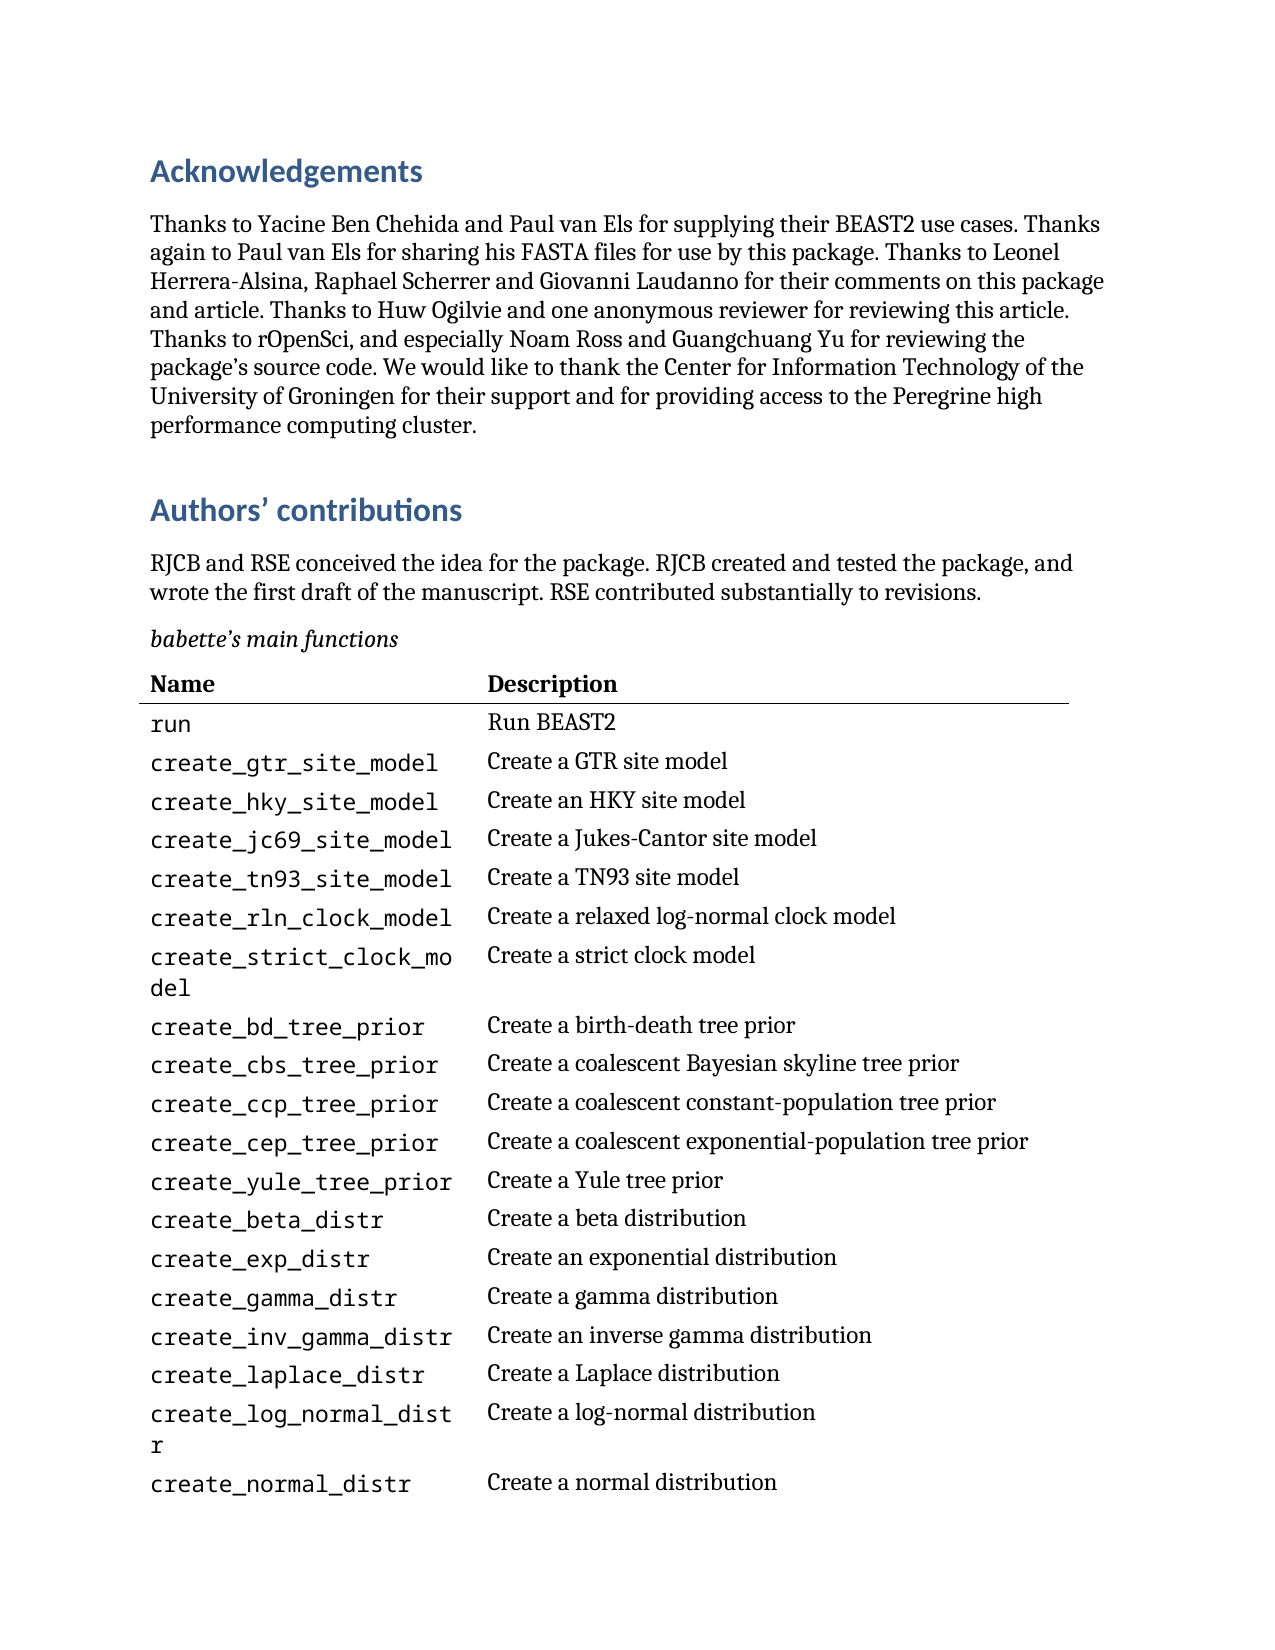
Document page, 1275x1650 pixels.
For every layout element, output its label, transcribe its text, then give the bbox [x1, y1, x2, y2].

text babette’s main functions [150, 625, 1125, 654]
text Thanks to Yacine Ben Chehida and Paul van Els for supplying their BEAST2 use cases. Thanks again to Paul van Els for sharing his FASTA files for use by this package. Thanks to Leonel Herrera-Alsina, Raphael Scherrer and Giovanni Laudanno for their comments on this package and article. Thanks to Huw Ogilvie and one anonymous reviewer for reviewing this article. Thanks to rOpenSci, and especially Noam Ross and Guangchuang Yu for reviewing the package’s source code. We would like to thank the Center for Information Technology of the University of Groningen for their support and for providing access to the Peregrine high performance computing cluster. [150, 209, 1125, 439]
table_cell Run BEAST2 [476, 704, 1068, 743]
table_cell Create a relaxed log-normal clock model [476, 898, 1068, 937]
table_cell create_ccp_tree_prior [139, 1084, 476, 1123]
table_cell create_yule_tree_prior [139, 1162, 476, 1201]
table_header Description [476, 666, 1068, 703]
table_cell create_tn93_site_model [139, 859, 476, 898]
table_cell Create a coalescent Bayesian skyline tree prior [476, 1046, 1068, 1084]
table_cell create_inv_gamma_distr [139, 1317, 476, 1356]
subtitle Acknowledgements [150, 150, 1125, 191]
table_cell create_log_normal_distr [139, 1394, 476, 1464]
table_cell create_beta_distr [139, 1201, 476, 1239]
table_cell Create a strict clock model [476, 937, 1068, 1007]
table_cell create_strict_clock_model [139, 937, 476, 1007]
table_cell Create a gamma distribution [476, 1278, 1068, 1317]
table_cell create_jc69_site_model [139, 821, 476, 859]
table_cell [476, 1464, 1068, 1499]
table_cell create_cbs_tree_prior [139, 1046, 476, 1084]
table_cell create_cep_tree_prior [139, 1123, 476, 1162]
table_cell Create a Yule tree prior [476, 1162, 1068, 1201]
table_cell create_bd_tree_prior [139, 1007, 476, 1046]
table_header Name [139, 666, 476, 703]
table_cell Create a Jukes-Cantor site model [476, 821, 1068, 859]
table_cell Create an HKY site model [476, 782, 1068, 821]
table_cell create_normal_distr [139, 1464, 476, 1499]
table_cell run [139, 704, 476, 743]
table_cell create_hky_site_model [139, 782, 476, 821]
table_cell create_exp_distr [139, 1239, 476, 1278]
text RJCB and RSE conceived the idea for the package. RJCB created and tested the package, and wrote the first draft of the manuscript. RSE contributed substantially to revisions. [150, 549, 1125, 606]
table_cell create_gamma_distr [139, 1278, 476, 1317]
table_cell Create a coalescent constant-population tree prior [476, 1084, 1068, 1123]
table_cell create_gtr_site_model [139, 743, 476, 782]
table_cell Create a beta distribution [476, 1201, 1068, 1239]
table_cell Create a log-normal distribution [476, 1394, 1068, 1464]
table_cell create_rln_clock_model [139, 898, 476, 937]
table_cell Create an inverse gamma distribution [476, 1317, 1068, 1356]
table_cell create_laplace_distr [139, 1356, 476, 1394]
table_cell Create a GTR site model [476, 743, 1068, 782]
subtitle Authors’ contributions [150, 489, 1125, 530]
table_cell Create a birth-death tree prior [476, 1007, 1068, 1046]
table_cell Create a Laplace distribution [476, 1356, 1068, 1394]
table_cell Create an exponential distribution [476, 1239, 1068, 1278]
table_cell Create a TN93 site model [476, 859, 1068, 898]
table_cell Create a coalescent exponential-population tree prior [476, 1123, 1068, 1162]
